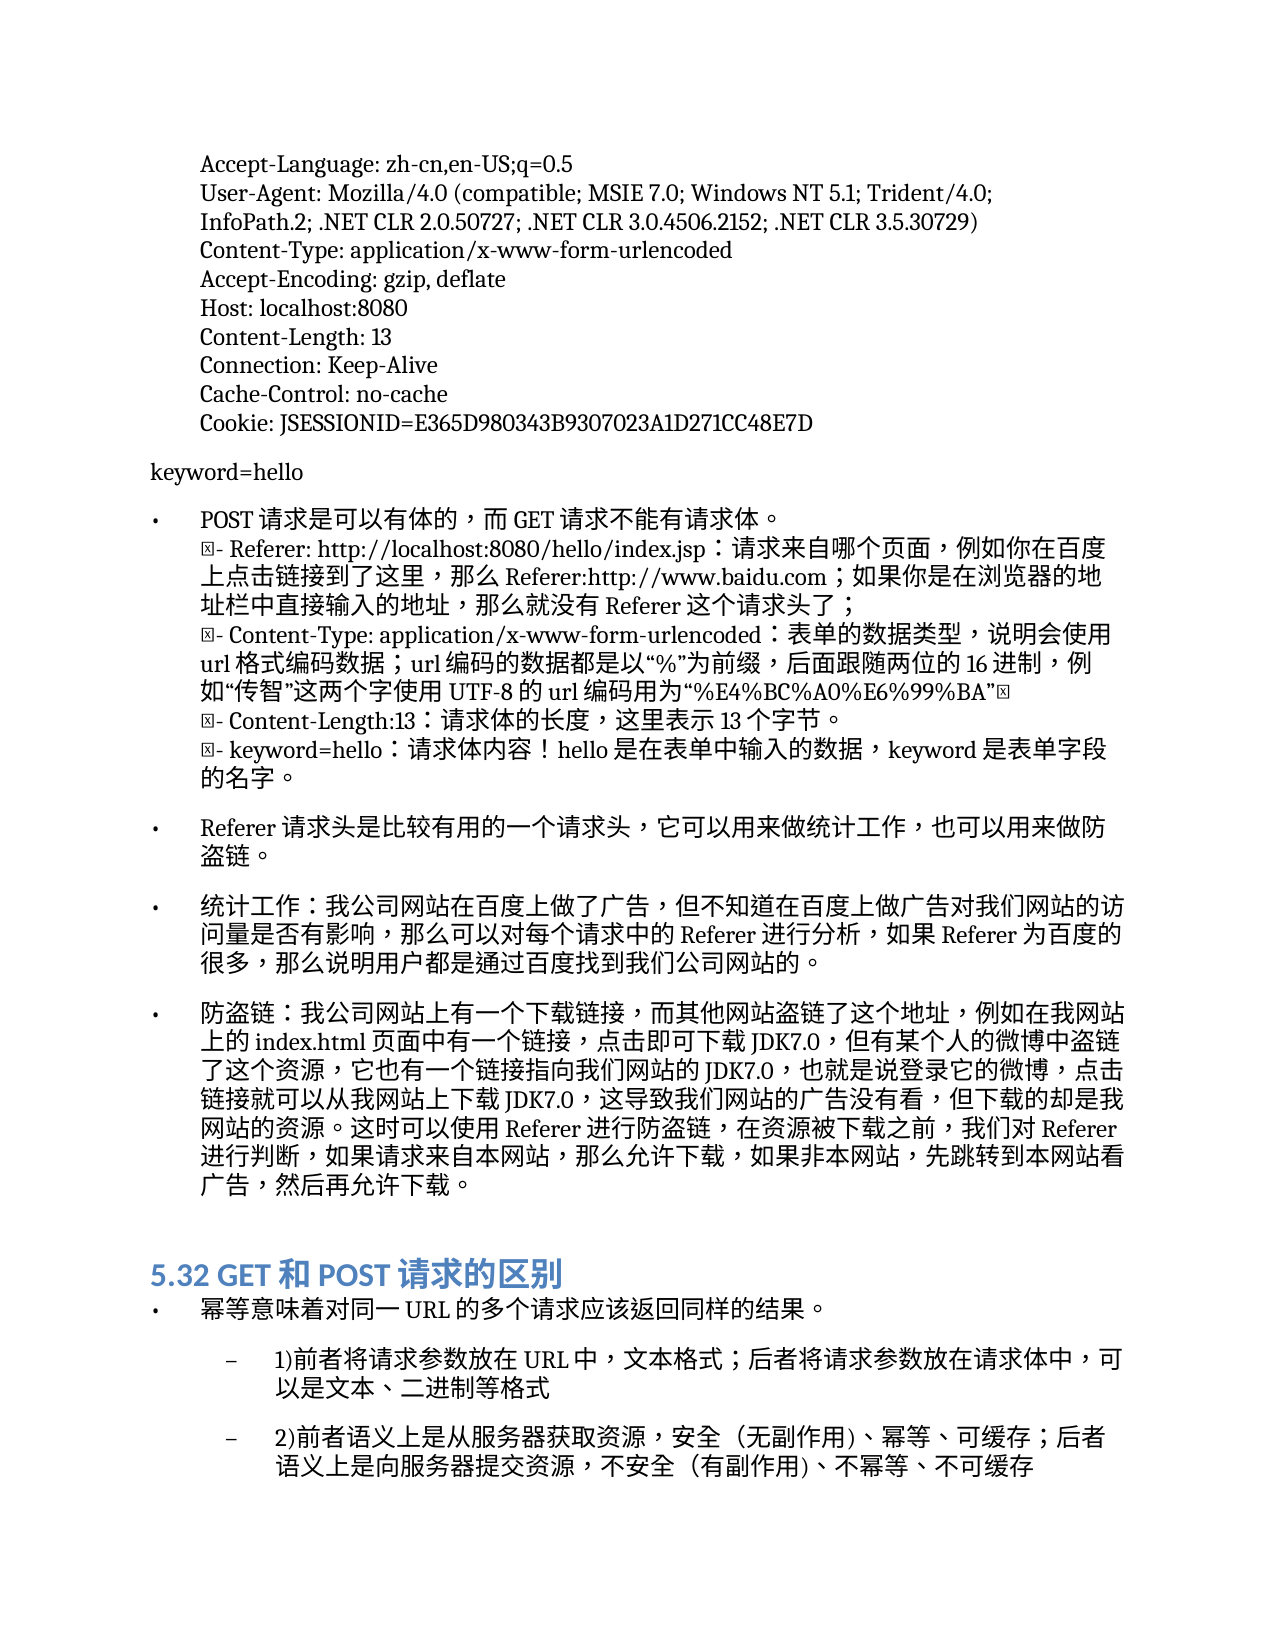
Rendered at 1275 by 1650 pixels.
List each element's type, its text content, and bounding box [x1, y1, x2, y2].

list 2)前者语义上是从服务器获取资源，安全（无副作用)、幂等、可缓存；后者语义上是向服务器提交资源，不安全（有副作用)、不幂等、不可缓存 [225, 1424, 1125, 1482]
list 幂等意味着对同一URL的多个请求应该返回同样的结果。 [150, 1296, 1125, 1325]
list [150, 150, 1125, 437]
text keyword=hello [150, 458, 1125, 487]
list 1)前者将请求参数放在URL中，文本格式；后者将请求参数放在请求体中，可以是文本、二进制等格式 [225, 1346, 1125, 1403]
list Referer请求头是比较有用的一个请求头，它可以用来做统计工作，也可以用来做防盗链。 [150, 814, 1125, 872]
list 防盗链：我公司网站上有一个下载链接，而其他网站盗链了这个地址，例如在我网站上的index.html页面中有一个链接，点击即可下载JDK7.0，但有某个人的微博中盗链了这个资源，它也有一个链接指向我们网站的JDK7.0，也就是说登录它的微博，点击链接就可以从我网站上下载JDK7.0，这导致我们网站的广告没有看，但下载的却是我网站的资源。这时可以使用Referer进行防盗链，在资源被下载之前，我们对Referer进行判断，如果请求来自本网站，那么允许下载，如果非本网站，先跳转到本网站看广告，然后再允许下载。 [150, 999, 1125, 1201]
list 统计工作：我公司网站在百度上做了广告，但不知道在百度上做广告对我们网站的访问量是否有影响，那么可以对每个请求中的Referer进行分析，如果Referer为百度的很多，那么说明用户都是通过百度找到我们公司网站的。 [150, 892, 1125, 979]
list POST请求是可以有体的，而GET请求不能有请求体。 - Referer: http://localhost:8080/hello/index.jsp：请求来自哪个页面，例如你在百度上点击链接到了这里，那么Referer:http://www.baidu.com；如果你是在浏览器的地址栏中直接输入的地址，那么就没有Referer这个请求头了； - Content-Type: application/x-www-form-urlencoded：表单的数据类型，说明会使用url格式编码数据；url编码的数据都是以“%”为前缀，后面跟随两位的16进制，例如“传智”这两个字使用UTF-8的url编码用为“%E4%BC%A0%E6%99%BA”； - Content-Length:13：请求体的长度，这里表示13个字节。 - keyword=hello：请求体内容！hello是在表单中输入的数据，keyword是表单字段的名字。 [150, 506, 1125, 793]
subtitle 5.32 GET和POST请求的区别 [150, 1251, 1125, 1296]
